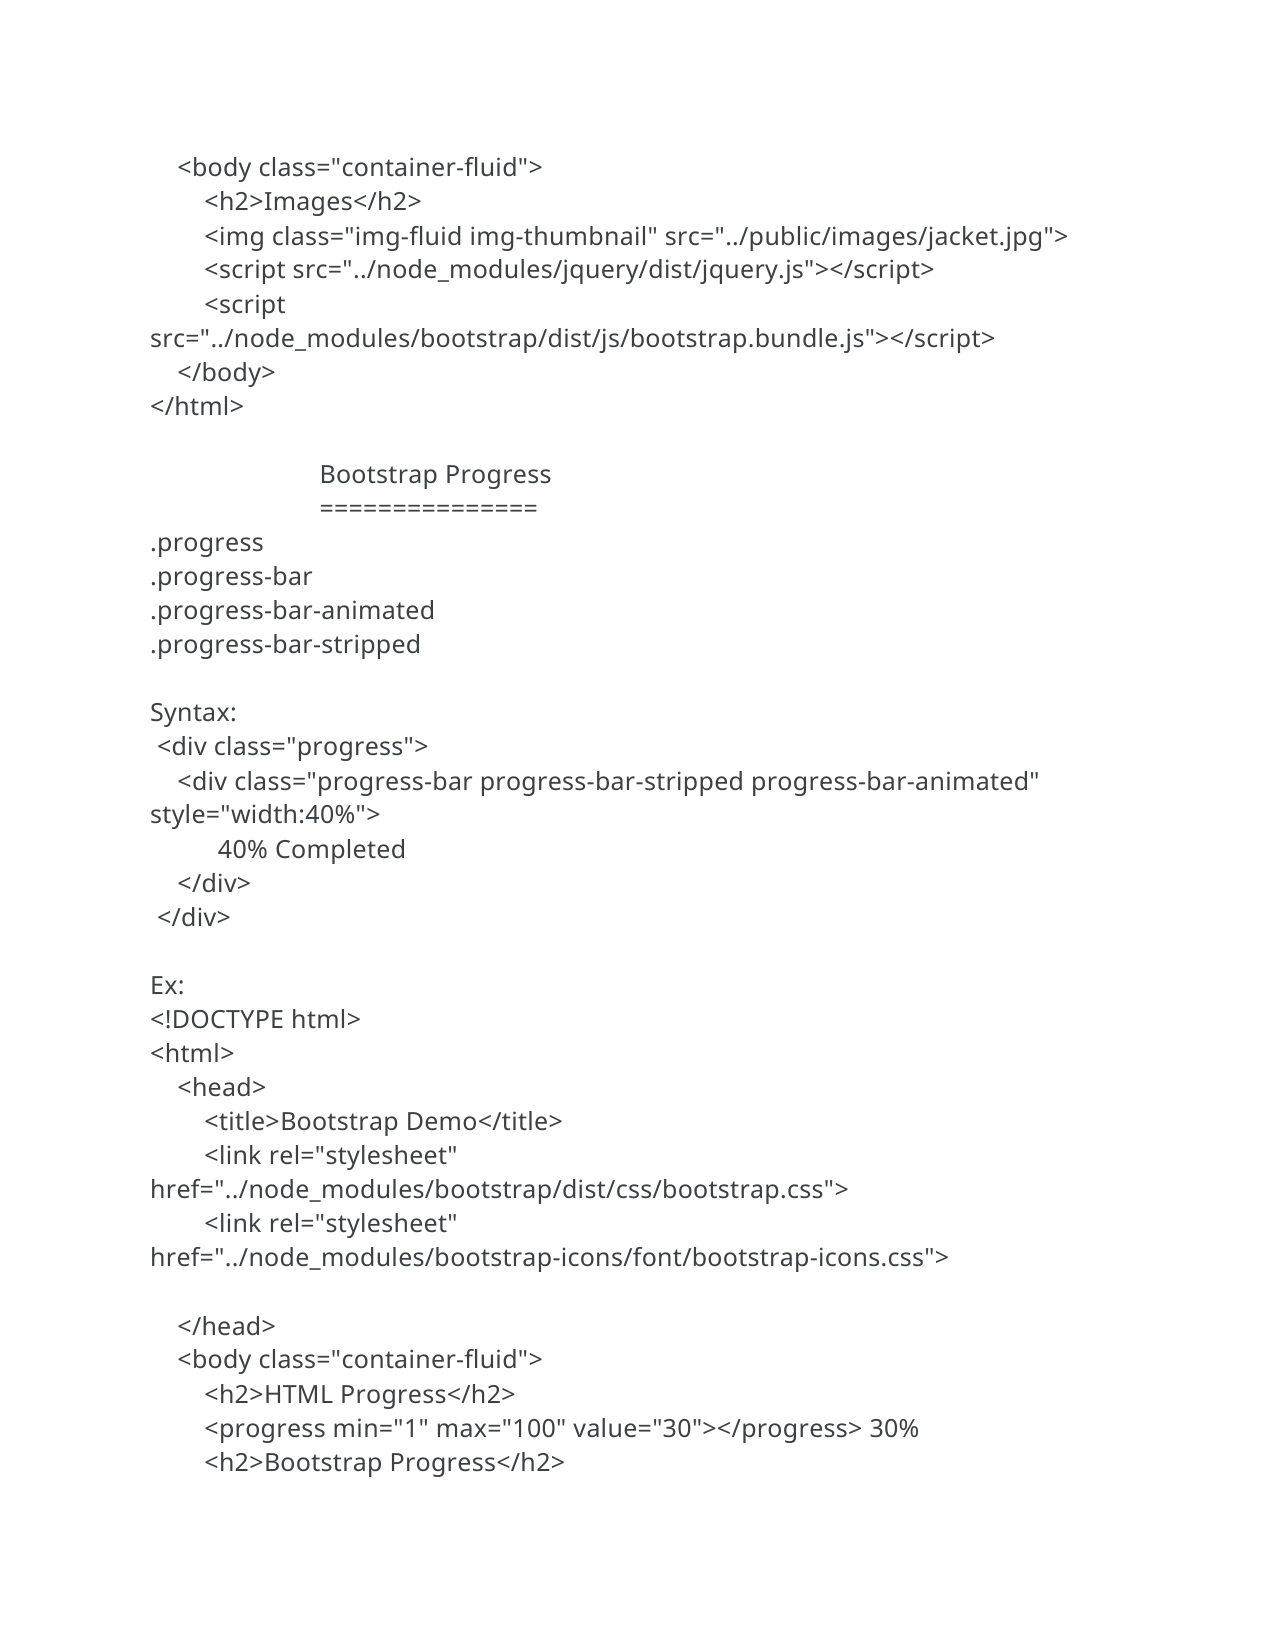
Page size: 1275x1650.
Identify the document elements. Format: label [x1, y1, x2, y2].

text [150, 150, 1125, 1478]
